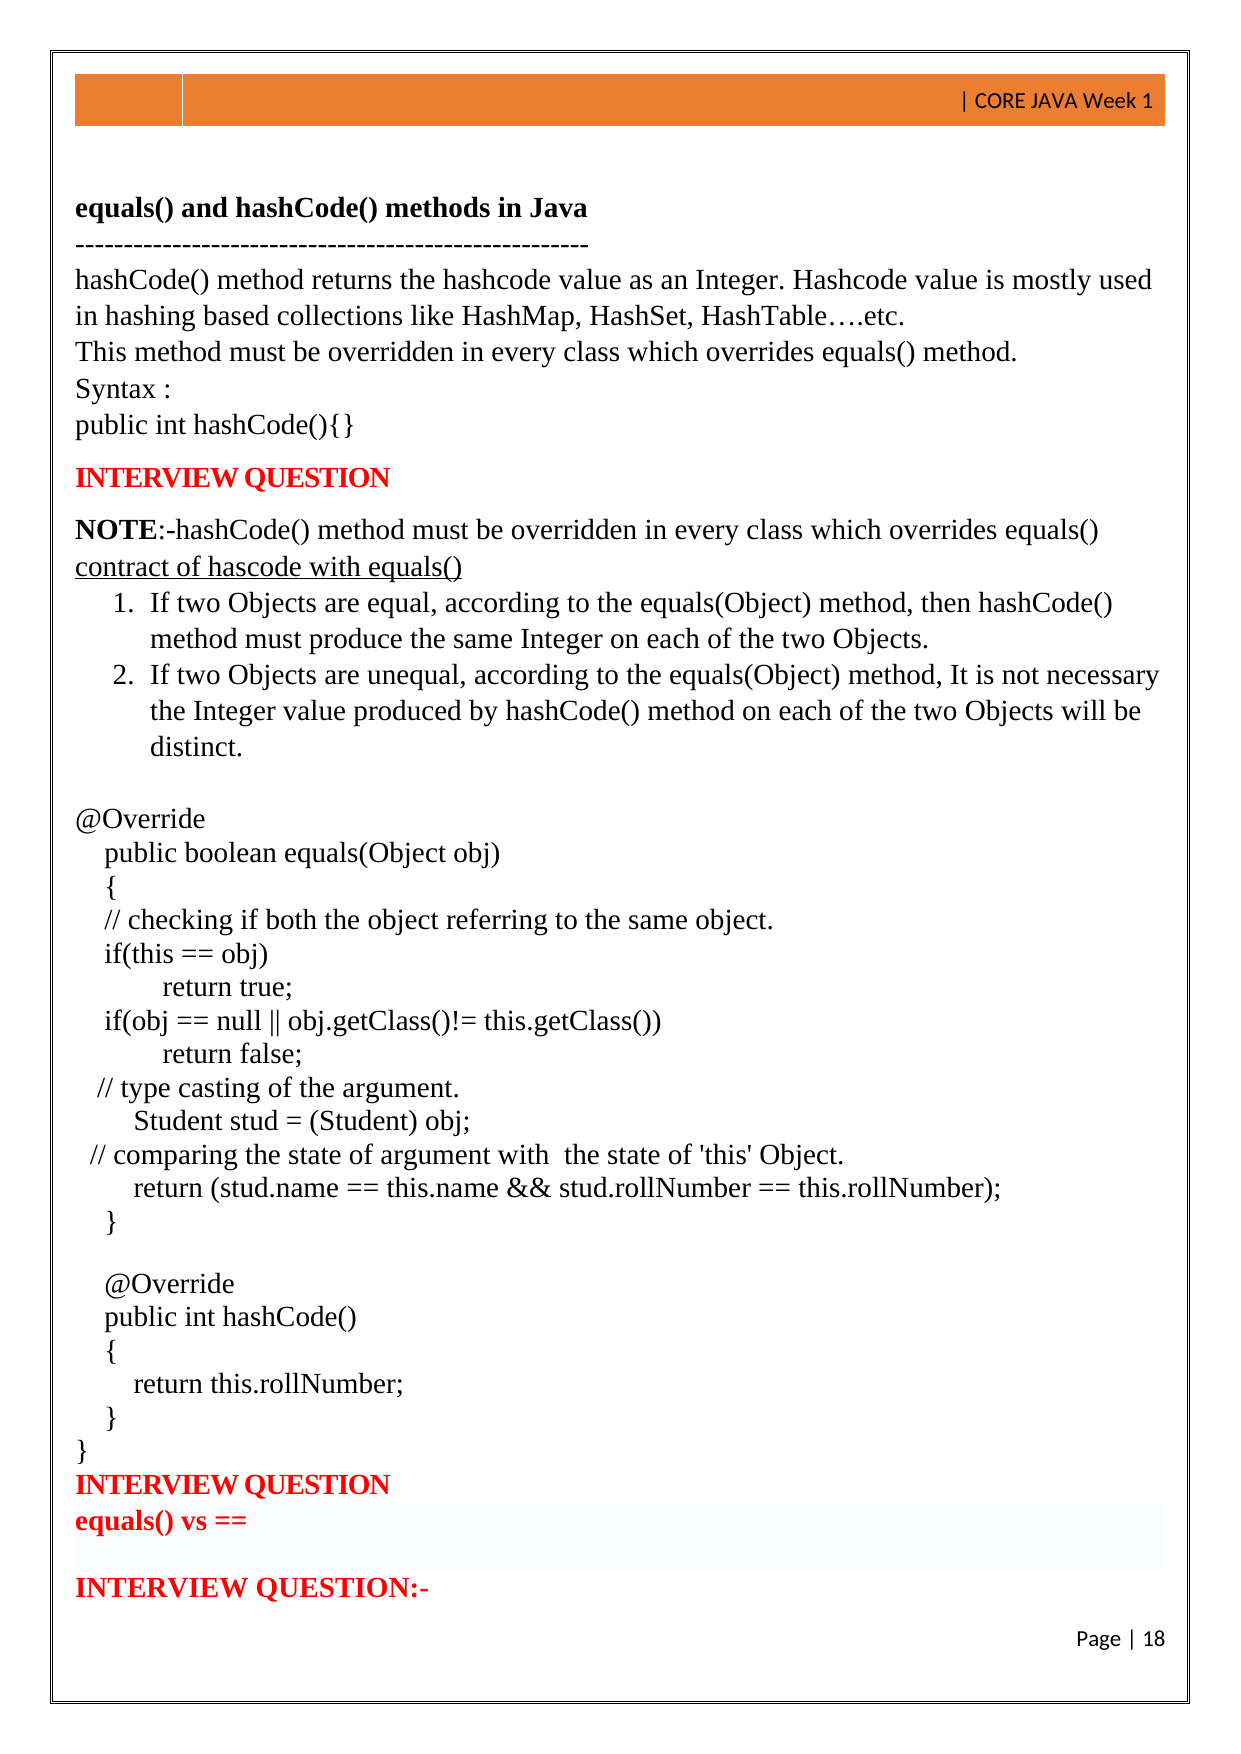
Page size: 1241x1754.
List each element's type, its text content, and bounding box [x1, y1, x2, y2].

list public int hashCode() [75, 1299, 1165, 1333]
list if(obj == null || obj.getClass()!= this.getClass()) [75, 1003, 1165, 1036]
list hashCode() method returns the hashcode value as an Integer. Hashcode value is mostly used in hashing based collections like HashMap, HashSet, HashTable….etc. [75, 262, 1165, 332]
list public int hashCode(){} [75, 407, 1165, 440]
list // comparing the state of argument with the state of 'this' Object. [75, 1137, 1165, 1171]
list { [75, 869, 1165, 902]
list This method must be overridden in every class which overrides equals() method. [75, 334, 1165, 368]
list @Override [75, 802, 1165, 835]
list if(this == obj) [75, 936, 1165, 969]
text INTERVIEW QUESTION [75, 460, 1165, 493]
text } [75, 1433, 1165, 1467]
text equals() vs == [75, 1503, 1165, 1537]
list Student stud = (Student) obj; [75, 1103, 1165, 1137]
list equals() and hashCode() methods in Java [75, 190, 1165, 223]
list public boolean equals(Object obj) [75, 835, 1165, 869]
list // checking if both the object referring to the same object. [75, 902, 1165, 936]
list If two Objects are unequal, according to the equals(Object) method, It is not necessary the Integer value produced by hashCode() method on each of the two Objects will be distinct. [112, 657, 1165, 763]
list return (stud.name == this.name && stud.rollNumber == this.rollNumber); [75, 1171, 1165, 1204]
list { [75, 1333, 1165, 1366]
list } [75, 1400, 1165, 1433]
list ----------------------------------------------------- [75, 226, 1165, 260]
list NOTE:-hashCode() method must be overridden in every class which overrides equals() [75, 512, 1165, 546]
text INTERVIEW QUESTION:- [75, 1570, 1165, 1604]
list // type casting of the argument. [75, 1070, 1165, 1103]
text INTERVIEW QUESTION [75, 1467, 1165, 1501]
list contract of hascode with equals() [75, 549, 1165, 582]
list Syntax : [75, 371, 1165, 404]
list return false; [75, 1036, 1165, 1070]
list } [75, 1204, 1165, 1238]
list @Override [75, 1266, 1165, 1299]
list return this.rollNumber; [75, 1366, 1165, 1400]
list return true; [75, 969, 1165, 1003]
list If two Objects are equal, according to the equals(Object) method, then hashCode() method must produce the same Integer on each of the two Objects. [112, 585, 1165, 654]
